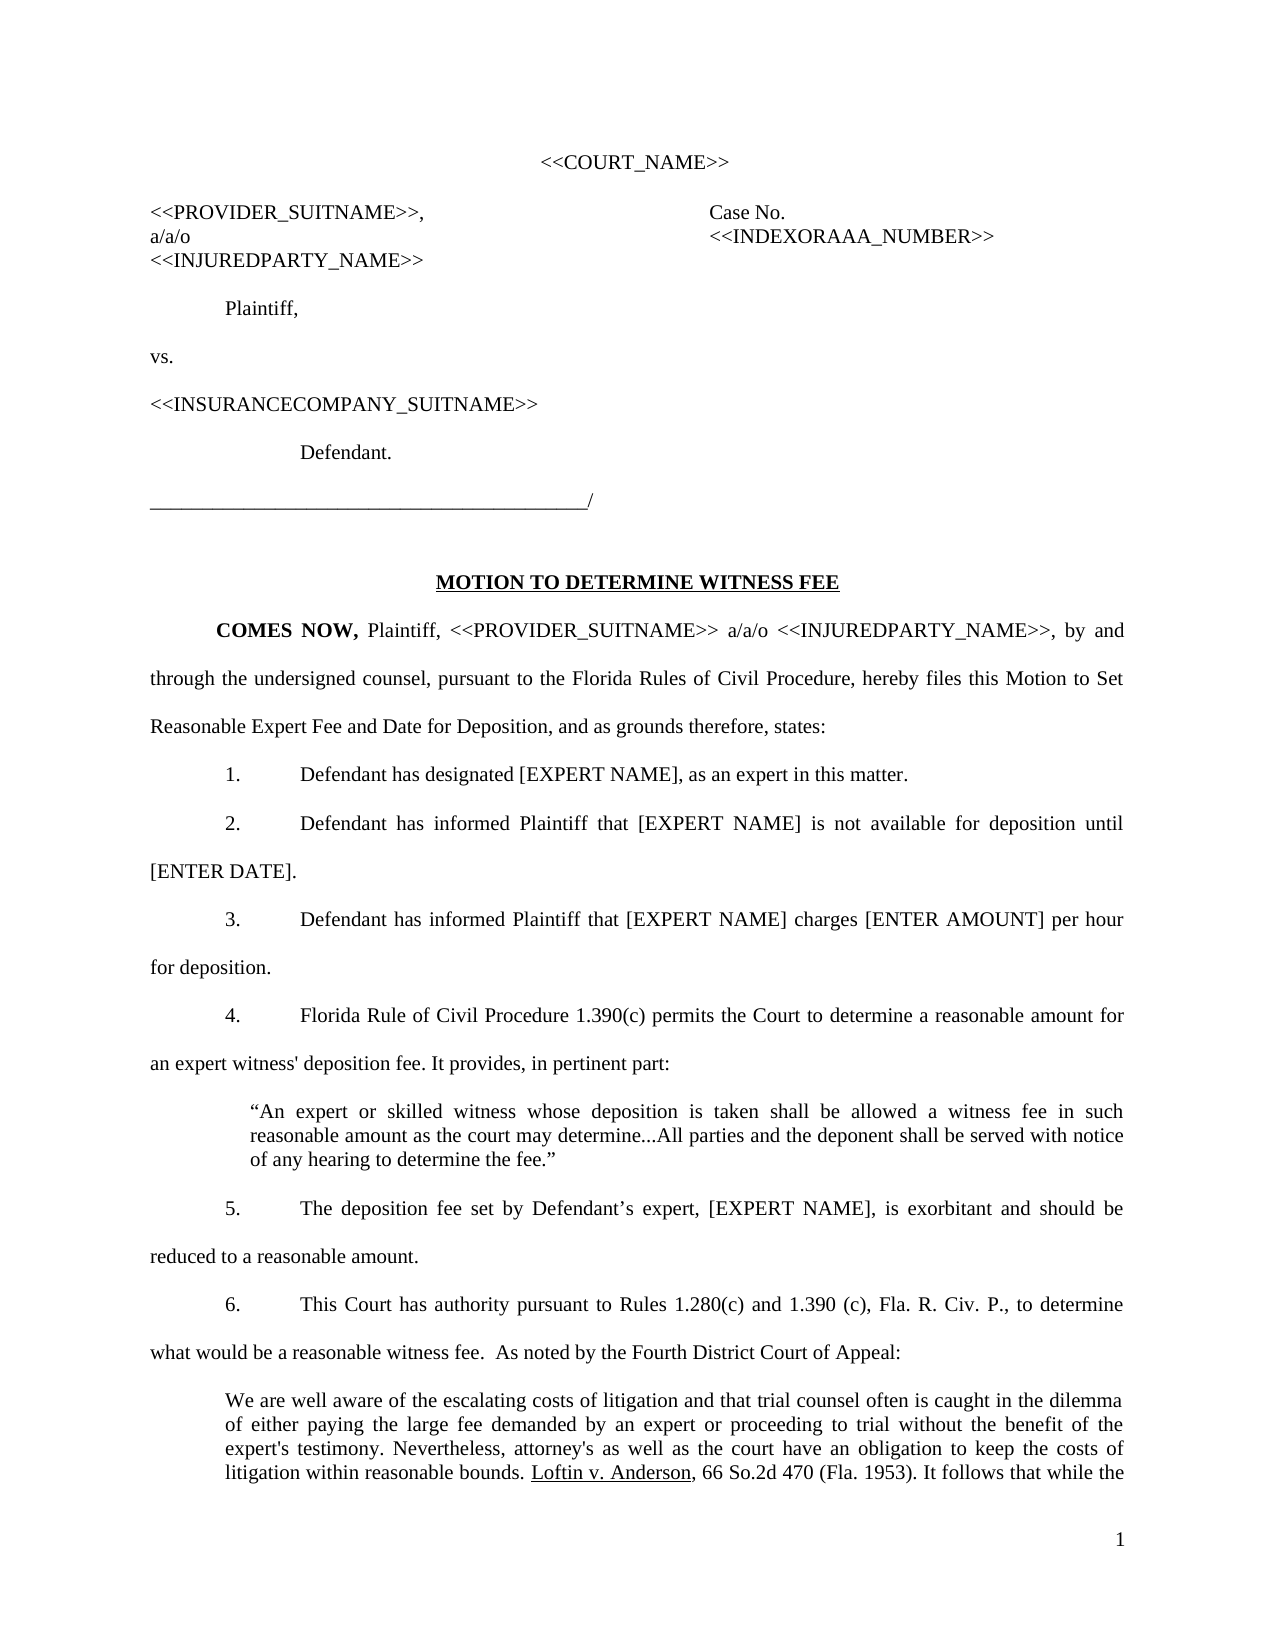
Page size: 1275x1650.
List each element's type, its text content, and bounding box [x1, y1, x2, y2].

list Defendant has informed Plaintiff that [EXPERT NAME] charges [ENTER AMOUNT] per hour for deposition. [150, 907, 1125, 979]
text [225, 1388, 1125, 1484]
text COMES NOW, Plaintiff, <<PROVIDER_SUITNAME>> a/a/o <<INJUREDPARTY_NAME>>, by and through the undersigned counsel, pursuant to the Florida Rules of Civil Procedure, hereby files this Motion to Set Reasonable Expert Fee and Date for Deposition, and as grounds therefore, states: [150, 618, 1125, 738]
table_header Case No. <<INDEXORAAA_NUMBER>> [709, 200, 1073, 488]
list Defendant has informed Plaintiff that [EXPERT NAME] is not available for deposition until [ENTER DATE]. [150, 811, 1125, 883]
text <<COURT_NAME>> [337, 150, 937, 174]
text __________________________________________/ [150, 488, 1125, 512]
list This Court has authority pursuant to Rules 1.280(c) and 1.390 (c), Fla. R. Civ. P., to determine what would be a reasonable witness fee. As noted by the Fourth District Court of Appeal: [150, 1292, 1125, 1364]
text MOTION TO DETERMINE WITNESS FEE [150, 570, 1125, 594]
list Florida Rule of Civil Procedure 1.390(c) permits the Court to determine a reasonable amount for an expert witness' deposition fee. It provides, in pertinent part: [150, 1003, 1125, 1075]
list The deposition fee set by Defendant’s expert, [EXPERT NAME], is exorbitant and should be reduced to a reasonable amount. [150, 1196, 1125, 1268]
table_header <<PROVIDER_SUITNAME>>, a/a/o <<INJUREDPARTY_NAME>> Plaintiff, vs. <<INSURANCECOMPANY_SUITNAME>> Defendant. [150, 200, 709, 488]
text “An expert or skilled witness whose deposition is taken shall be allowed a witness fee in such reasonable amount as the court may determine...All parties and the deponent shall be served with notice of any hearing to determine the fee.” [250, 1099, 1125, 1171]
list Defendant has designated [EXPERT NAME], as an expert in this matter. [150, 762, 1125, 786]
